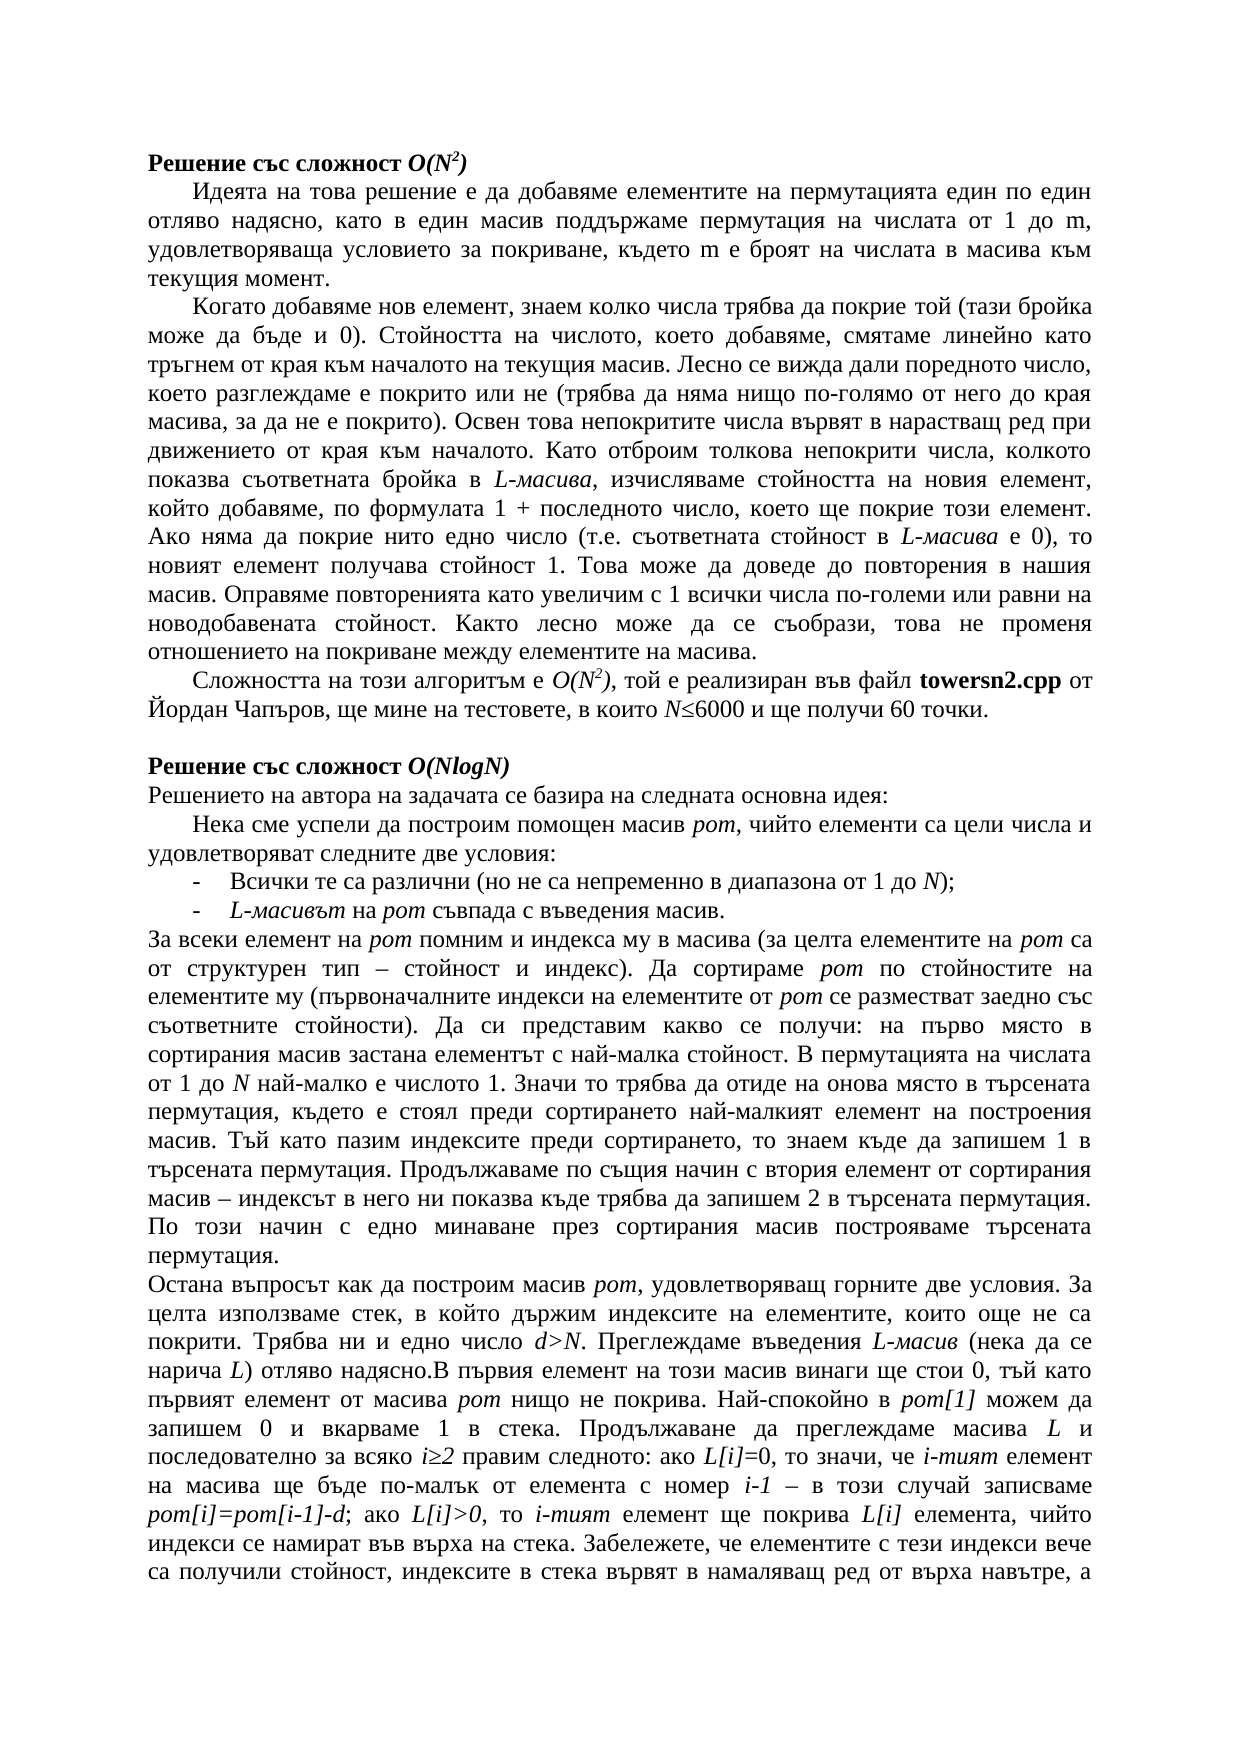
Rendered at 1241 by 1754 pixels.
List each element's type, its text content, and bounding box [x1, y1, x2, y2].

text Когато добавяме нов елемент, знаем колко числа трябва да покрие той (тази бройка може да бъде и 0). Стойността на числото, което добавяме, смятаме линейно като тръгнем от края към началото на текущия масив. Лесно се вижда дали поредното число, което разглеждаме е покрито или не (трябва да няма нищо по-голямо от него до края масива, за да не е покрито). Освен това непокритите числа вървят в нарастващ ред при движението от края към началото. Като отброим толкова непокрити числа, колкото показва съответната бройка в L-масива, изчисляваме стойността на новия елемент, който добавяме, по формулата 1 + последното число, което ще покрие този елемент. Ако няма да покрие нито едно число (т.е. съответната стойност в L-масива е 0), то новият елемент получава стойност 1. Това може да доведе до повторения в нашия масив. Оправяме повторенията като увеличим с 1 всички числа по-големи или равни на новодобавената стойност. Както лесно може да се съобрази, това не променя отношението на покриване между елементите на масива. [148, 291, 1093, 665]
list L-масивът на pom съвпада с въведения масив. [192, 895, 1093, 924]
list Всички те са различни (но не са непременно в диапазона от 1 до N); [192, 866, 1093, 895]
text За всеки елемент на pom помним и индекса му в масива (за целта елементите на pom са от структурен тип – стойност и индекс). Да сортираме pom по стойностите на елементите му (първоначалните индекси на елементите от pom се разместват заедно със съответните стойности). Да си представим какво се получи: на първо място в сортирания масив застана елементът с най-малка стойност. В пермутацията на числата от 1 до N най-малко е числото 1. Значи то трябва да отиде на онова място в търсената пермутация, където е стоял преди сортирането най-малкият елемент на построения масив. Тъй като пазим индексите преди сортирането, то знаем къде да запишем 1 в търсената пермутация. Продължаваме по същия начин с втория елемент от сортирания масив – индексът в него ни показва къде трябва да запишем 2 в търсената пермутация. По този начин с едно минаване през сортирания масив построяваме търсената пермутация. [148, 924, 1093, 1269]
text Решението на автора на задачата се базира на следната основна идея: [148, 780, 1093, 809]
text Нека сме успели да построим помощен масив pom, чийто елементи са цели числа и удовлетворяват следните две условия: [148, 809, 1093, 866]
text Решение със сложност O(N2) [148, 148, 1093, 176]
text Идеята на това решение е да добавяме елементите на пермутацията един по един отляво надясно, като в един масив поддържаме пермутация на числата от 1 до m, удовлетворяваща условието за покриване, където m е броят на числата в масива към текущия момент. [148, 176, 1093, 291]
text Сложността на този алгоритъм е O(N2), той е реализиран във файл towersn2.cpp от Йордан Чапъров, ще мине на тестовете, в които N≤6000 и ще получи 60 точки. [148, 665, 1093, 723]
text Решение със сложност O(NlogN) [148, 751, 1093, 780]
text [148, 1269, 1093, 1585]
